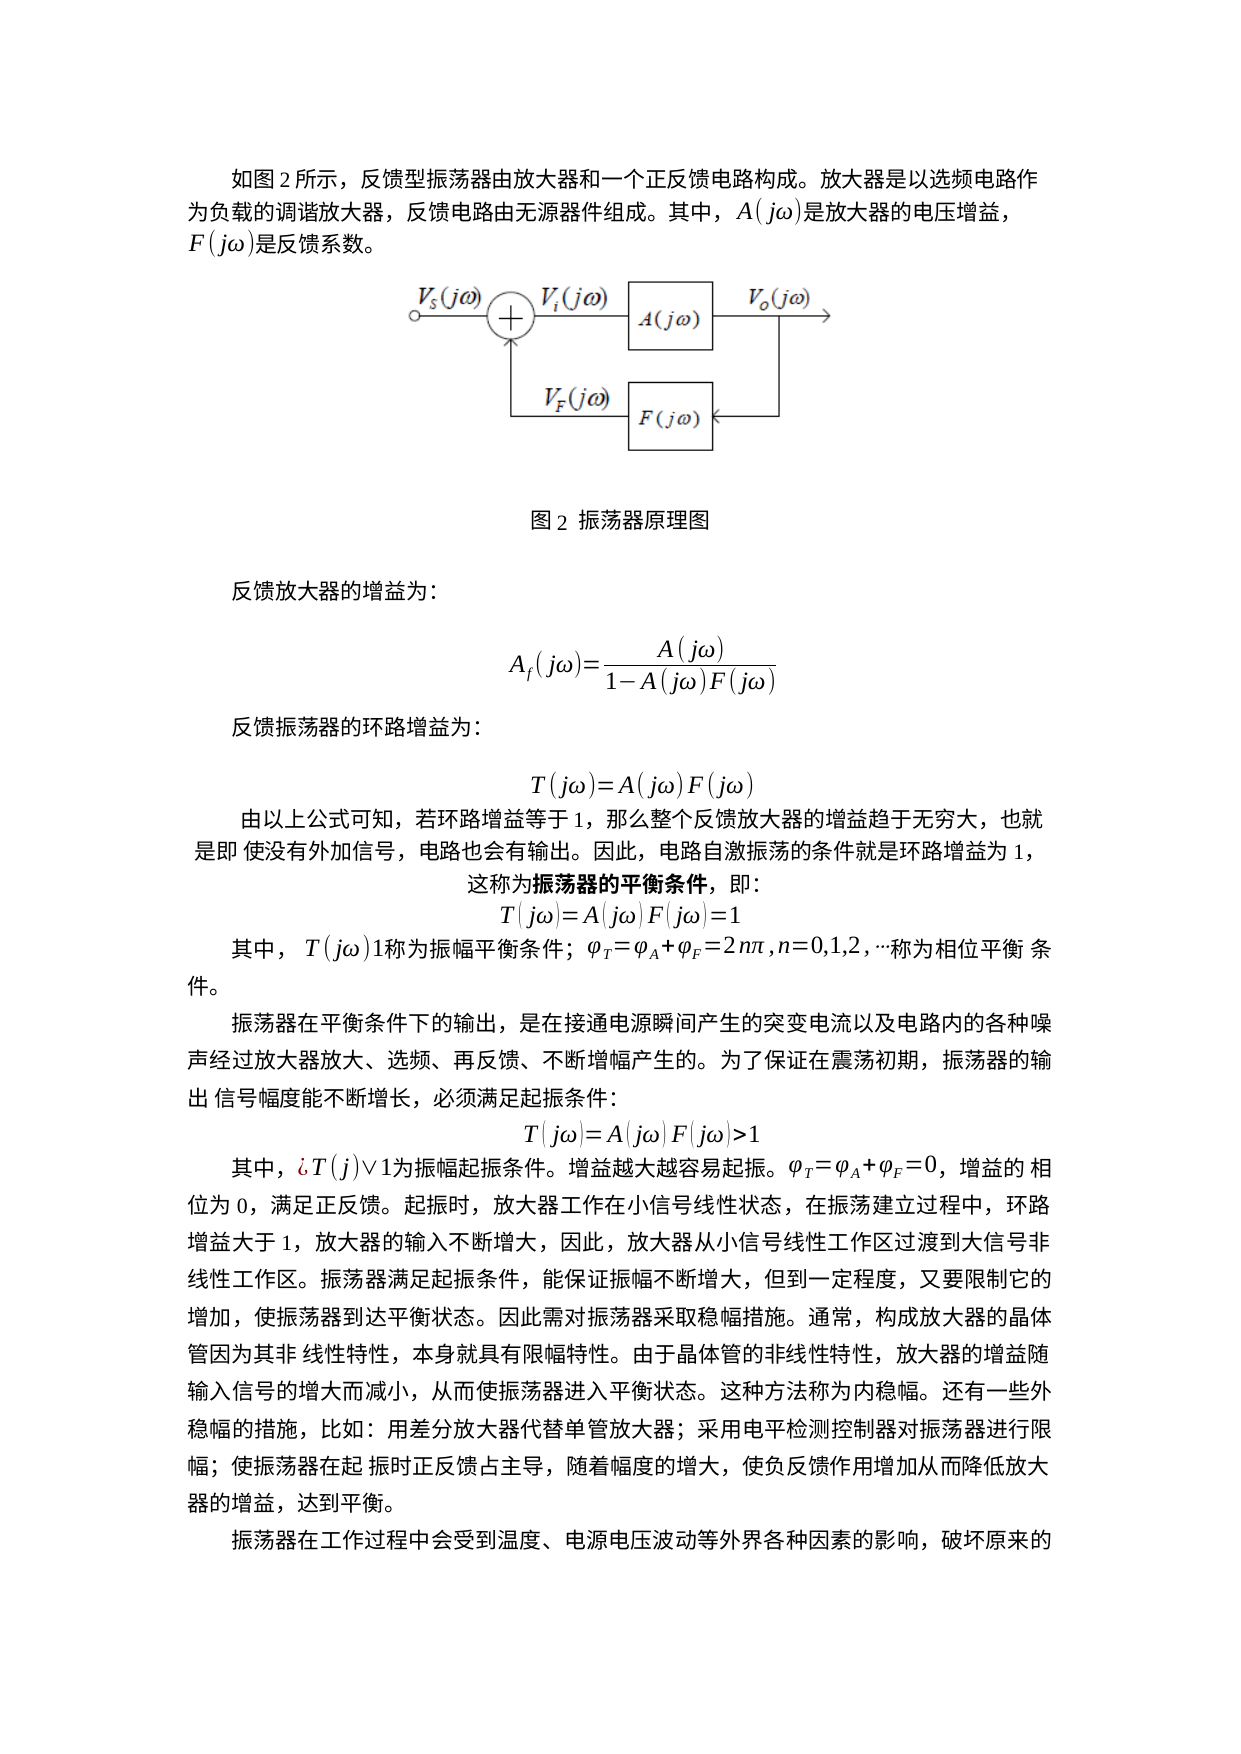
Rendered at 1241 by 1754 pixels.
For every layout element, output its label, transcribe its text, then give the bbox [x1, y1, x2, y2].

text 振荡器在平衡条件下的输出，是在接通电源瞬间产生的突变电流以及电路内的各种噪 声经过放大器放大、选频、再反馈、不断增幅产生的。为了保证在震荡初期，振荡器的输出 信号幅度能不断增长，必须满足起振条件： [187, 1006, 1053, 1113]
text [187, 1523, 1053, 1555]
text 其中，为振幅起振条件。增益越大越容易起振。，增益的 相位为0，满足正反馈。起振时，放大器工作在小信号线性状态，在振荡建立过程中，环路增益大于1，放大器的输入不断增大，因此，放大器从小信号线性工作区过渡到大信号非线性工作区。振荡器满足起振条件，能保证振幅不断增大，但到一定程度，又要限制它的增加，使振荡器到达平衡状态。因此需对振荡器采取稳幅措施。通常，构成放大器的晶体管因为其非 线性特性，本身就具有限幅特性。由于晶体管的非线性特性，放大器的增益随输入信号的增大而减小，从而使振荡器进入平衡状态。这种方法称为内稳幅。还有一些外稳幅的措施，比如：用差分放大器代替单管放大器；采用电平检测控制器对振荡器进行限幅；使振荡器在起 振时正反馈占主导，随着幅度的增大，使负反馈作用增加从而降低放大器的增益，达到平衡。 [187, 1150, 1053, 1518]
text 反馈振荡器的环路增益为： [187, 698, 1053, 763]
text 如图2所示，反馈型振荡器由放大器和一个正反馈电路构成。放大器是以选频电路作为负载的调谐放大器，反馈电路由无源器件组成。其中，是放大器的电压增益，是反馈系数。 [187, 162, 1053, 259]
text 图2 振荡器原理图 [187, 491, 1053, 556]
text 由以上公式可知，若环路增益等于1，那么整个反馈放大器的增益趋于无穷大，也就是即 使没有外加信号，电路也会有输出。因此，电路自激振荡的条件就是环路增益为1，这称为振荡器的平衡条件，即： [187, 801, 1053, 931]
picture [385, 259, 855, 456]
text 反馈放大器的增益为： [187, 562, 1053, 627]
text 其中， 称为振幅平衡条件；称为相位平衡 条件。 [187, 931, 1053, 1001]
